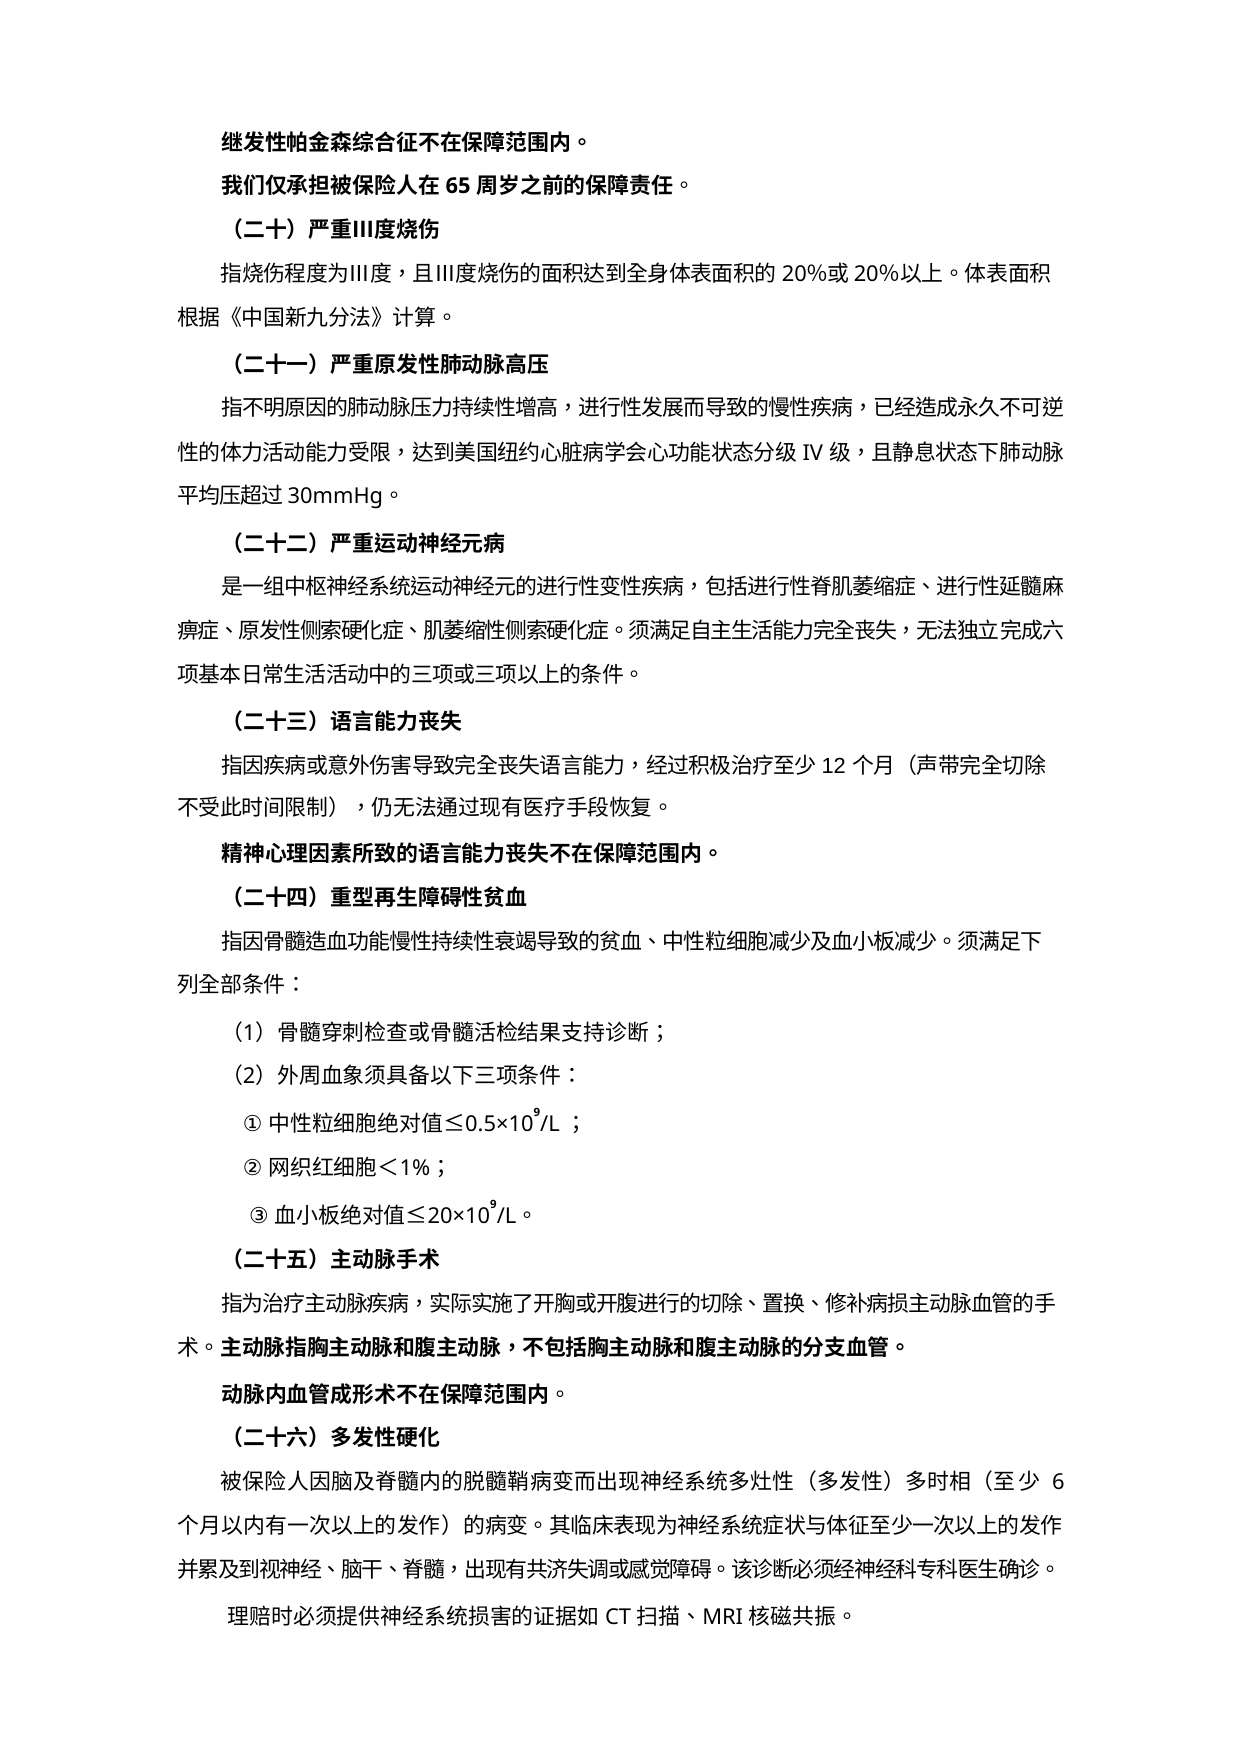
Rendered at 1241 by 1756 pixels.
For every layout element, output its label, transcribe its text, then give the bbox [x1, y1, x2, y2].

subtitle （二十一）严重原发性肺动脉高压 [221, 349, 1076, 379]
subtitle （二十五）主动脉手术 [221, 1244, 1076, 1274]
text 理赔时必须提供神经系统损害的证据如 CT 扫描、MRI 核磁共振。 [227, 1601, 1076, 1630]
text 指因骨髓造血功能慢性持续性衰竭导致的贫血、中性粒细胞减少及血小板减少。须满足下列全部条件： [177, 926, 1064, 999]
text （2）外周血象须具备以下三项条件： [221, 1060, 1076, 1090]
text 我们仅承担被保险人在 65 周岁之前的保障责任。 [221, 171, 1076, 200]
text （二十六）多发性硬化 [221, 1422, 1076, 1452]
subtitle （二十三）语言能力丧失 [221, 706, 1076, 736]
text 指烧伤程度为Ⅲ度，且Ⅲ度烧伤的面积达到全身体表面积的 20％或 20％以上。体表面积根据《中国新九分法》计算。 [177, 258, 1064, 332]
text 指因疾病或意外伤害导致完全丧失语言能力，经过积极治疗至少 12 个月（声带完全切除不受此时间限制），仍无法通过现有医疗手段恢复。 [177, 750, 1064, 821]
text ③ 血小板绝对值≤20×109/L。 [241, 1196, 546, 1230]
text （1）骨髓穿刺检查或骨髓活检结果支持诊断； [221, 1016, 1076, 1046]
text （二十四）重型再生障碍性贫血 [221, 882, 1076, 912]
text 指不明原因的肺动脉压力持续性增高，进行性发展而导致的慢性疾病，已经造成永久不可逆性的体力活动能力受限，达到美国纽约心脏病学会心功能状态分级 IV 级，且静息状态下肺动脉平均压超过 30mmHg。 [177, 392, 1064, 510]
text 指为治疗主动脉疾病，实际实施了开胸或开腹进行的切除、置换、修补病损主动脉血管的手术。主动脉指胸主动脉和腹主动脉，不包括胸主动脉和腹主动脉的分支血管。 [177, 1288, 1064, 1361]
text ① 中性粒细胞绝对值≤0.5×109/L ； [243, 1104, 1076, 1138]
text 是一组中枢神经系统运动神经元的进行性变性疾病，包括进行性脊肌萎缩症、进行性延髓麻痹症、原发性侧索硬化症、肌萎缩性侧索硬化症。须满足自主生活能力完全丧失，无法独立完成六项基本日常生活活动中的三项或三项以上的条件。 [177, 571, 1064, 689]
subtitle 精神心理因素所致的语言能力丧失不在保障范围内。 [221, 838, 1076, 868]
subtitle 继发性帕金森综合征不在保障范围内。 [221, 127, 1076, 157]
subtitle 动脉内血管成形术不在保障范围内。 [221, 1378, 1076, 1408]
text （二十）严重Ⅲ度烧伤 [221, 214, 1076, 244]
text 被保险人因脑及脊髓内的脱髓鞘病变而出现神经系统多灶性（多发性）多时相（至少 6 个月以内有一次以上的发作）的病变。其临床表现为神经系统症状与体征至少一次以上的发作并累及到视神经、脑干、脊髓，出现有共济失调或感觉障碍。该诊断必须经神经科专科医生确诊。 [177, 1466, 1064, 1583]
subtitle （二十二）严重运动神经元病 [221, 528, 1076, 557]
text ② 网织红细胞＜1%； [243, 1152, 1076, 1182]
